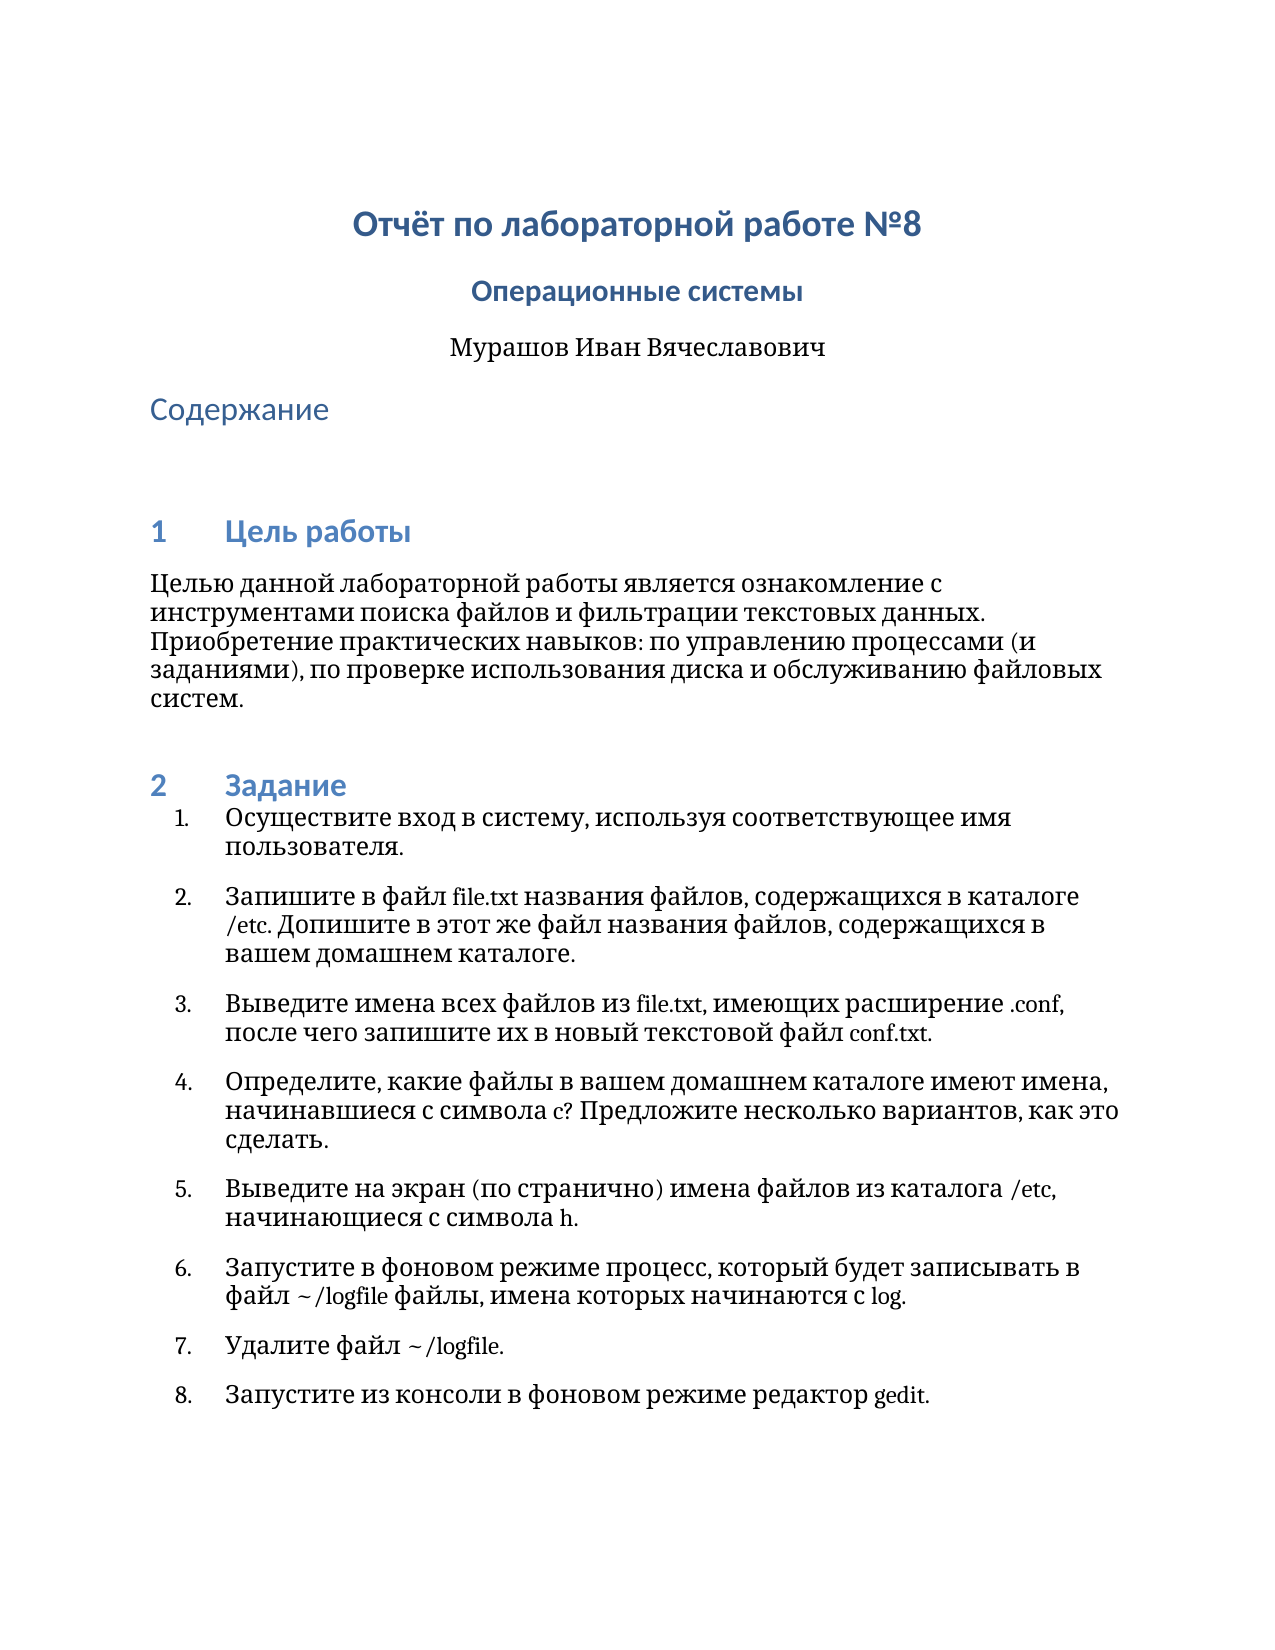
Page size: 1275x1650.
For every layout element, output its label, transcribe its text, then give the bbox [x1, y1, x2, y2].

subtitle 1 Цель работы [150, 510, 1125, 551]
list Запишите в файл file.txt названия файлов, содержащихся в каталоге /etc. Допишите в этот же файл названия файлов, содержащихся в вашем домашнем каталоге. [175, 883, 1125, 969]
list Выведите имена всех файлов из file.txt, имеющих расширение .conf, после чего запишите их в новый текстовой файл conf.txt. [175, 990, 1125, 1047]
subtitle 2 Задание [150, 764, 1125, 804]
list Запустите из консоли в фоновом режиме редактор gedit. [175, 1381, 1125, 1410]
text Мурашов Иван Вячеславович [150, 334, 1125, 363]
list Определите, какие файлы в вашем домашнем каталоге имеют имена, начинавшиеся с символа c? Предложите несколько вариантов, как это сделать. [175, 1068, 1125, 1154]
text Целью данной лабораторной работы является ознакомление с инструментами поиска файлов и фильтрации текстовых данных. Приобретение практических навыков: по управлению процессами (и заданиями), по проверке использования диска и обслуживанию файловых систем. [150, 570, 1125, 714]
list Выведите на экран (по странично) имена файлов из каталога /etc, начинающиеся с символа h. [175, 1175, 1125, 1233]
subtitle Операционные системы [150, 271, 1125, 309]
list Запустите в фоновом режиме процесс, который будет записывать в файл ~/logfile файлы, имена которых начинаются с log. [175, 1253, 1125, 1311]
list Осуществите вход в систему, используя соответствующее имя пользователя. [175, 804, 1125, 862]
list Удалите файл ~/logfile. [175, 1332, 1125, 1361]
title Отчёт по лабораторной работе №8 [150, 200, 1125, 246]
